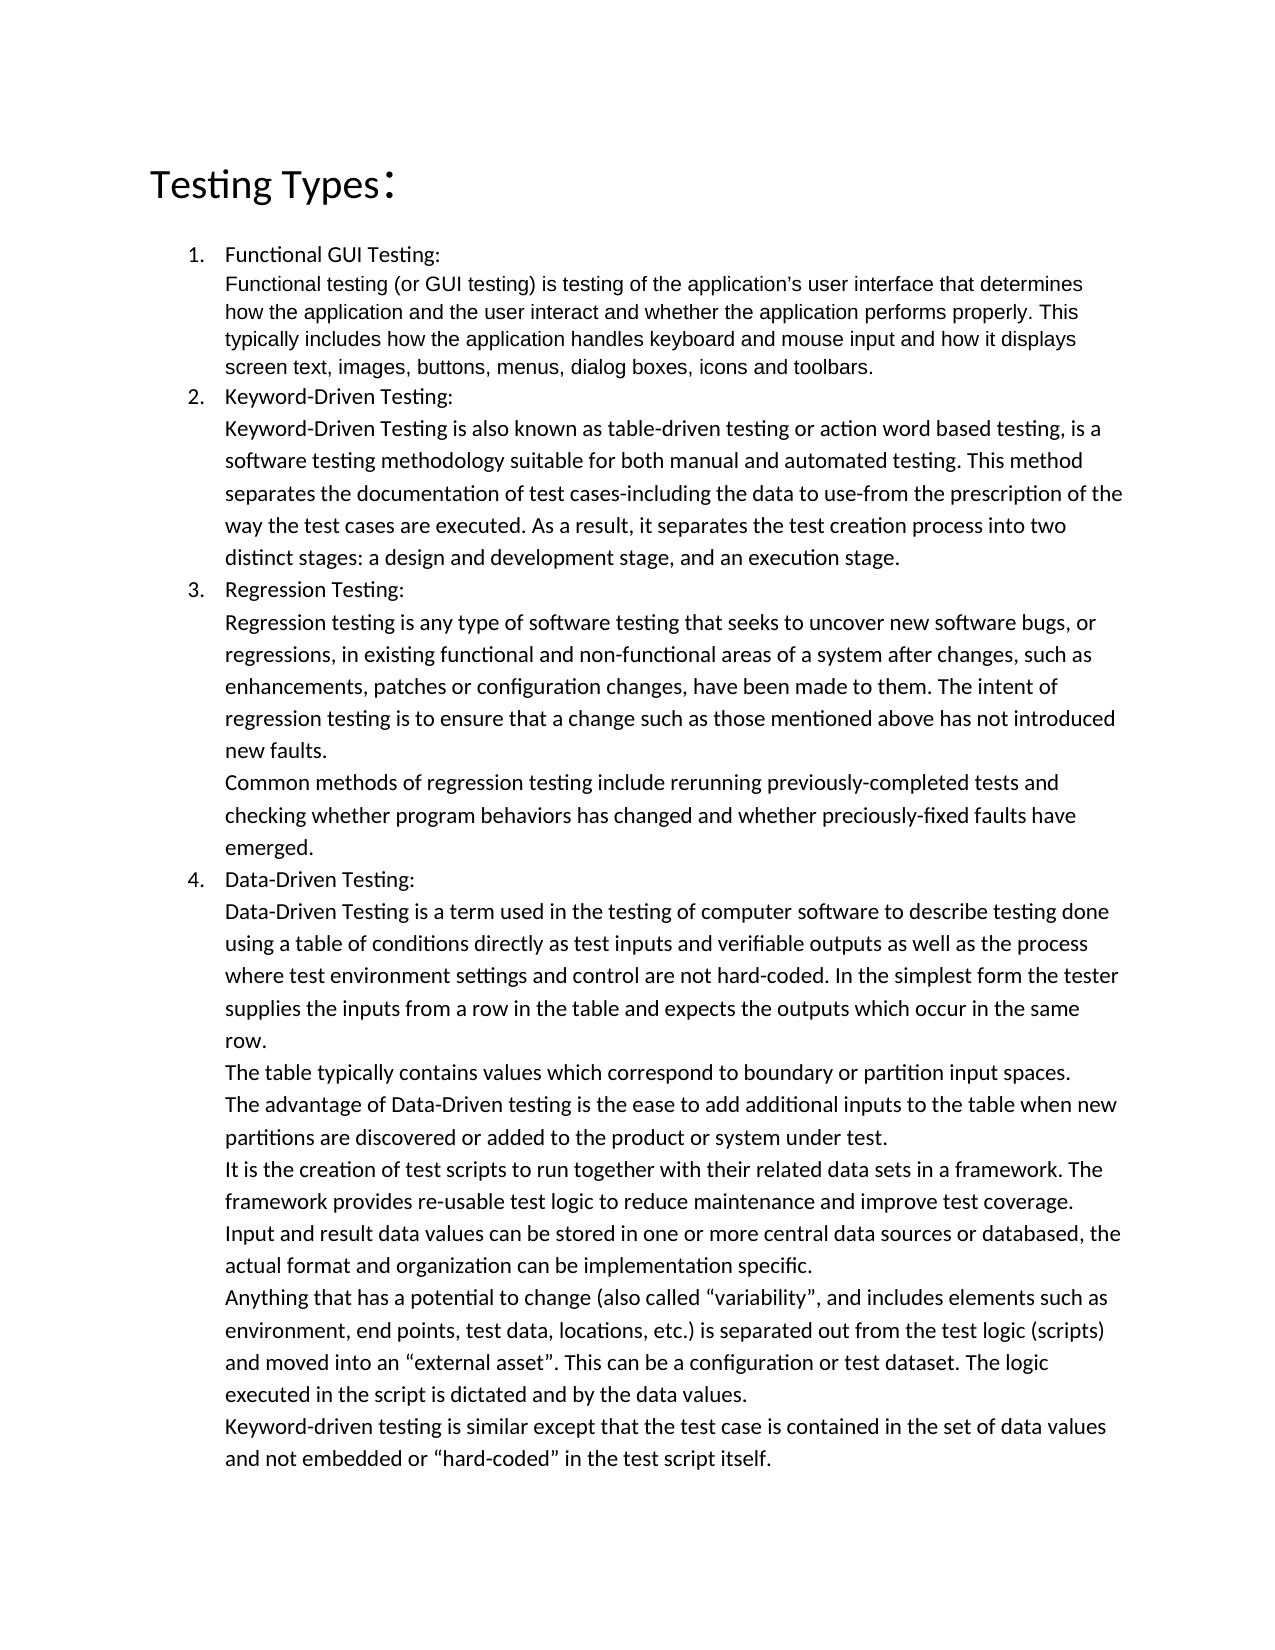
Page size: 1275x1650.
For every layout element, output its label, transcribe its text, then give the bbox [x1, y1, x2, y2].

list Functional GUI Testing: [187, 240, 1125, 268]
list Data-Driven Testing is a term used in the testing of computer software to describe testing done using a table of conditions directly as test inputs and verifiable outputs as well as the process where test environment settings and control are not hard-coded. In the simplest form the tester supplies the inputs from a row in the table and expects the outputs which occur in the same row. [225, 897, 1125, 1054]
list Regression Testing: [187, 575, 1125, 603]
list Anything that has a potential to change (also called “variability”, and includes elements such as environment, end points, test data, locations, etc.) is separated out from the test logic (scripts) and moved into an “external asset”. This can be a configuration or test dataset. The logic executed in the script is dictated and by the data values. [225, 1283, 1125, 1408]
list Functional testing (or GUI testing) is testing of the application’s user interface that determines how the application and the user interact and whether the application performs properly. This typically includes how the application handles keyboard and mouse input and how it displays screen text, images, buttons, menus, dialog boxes, icons and toolbars. [225, 272, 1125, 379]
list The advantage of Data-Driven testing is the ease to add additional inputs to the table when new partitions are discovered or added to the product or system under test. [225, 1090, 1125, 1151]
list The table typically contains values which correspond to boundary or partition input spaces. [225, 1058, 1125, 1086]
list Common methods of regression testing include rerunning previously-completed tests and checking whether program behaviors has changed and whether preciously-fixed faults have emerged. [225, 768, 1125, 861]
list Keyword-Driven Testing: [187, 382, 1125, 410]
text Testing Types： [150, 150, 1125, 210]
list Data-Driven Testing: [187, 865, 1125, 893]
list Keyword-driven testing is similar except that the test case is contained in the set of data values and not embedded or “hard-coded” in the test script itself. [225, 1412, 1125, 1472]
list Regression testing is any type of software testing that seeks to uncover new software bugs, or regressions, in existing functional and non-functional areas of a system after changes, such as enhancements, patches or configuration changes, have been made to them. The intent of regression testing is to ensure that a change such as those mentioned above has not introduced new faults. [225, 608, 1125, 764]
list It is the creation of test scripts to run together with their related data sets in a framework. The framework provides re-usable test logic to reduce maintenance and improve test coverage. Input and result data values can be stored in one or more central data sources or databased, the actual format and organization can be implementation specific. [225, 1155, 1125, 1279]
list Keyword-Driven Testing is also known as table-driven testing or action word based testing, is a software testing methodology suitable for both manual and automated testing. This method separates the documentation of test cases-including the data to use-from the prescription of the way the test cases are executed. As a result, it separates the test creation process into two distinct stages: a design and development stage, and an execution stage. [225, 414, 1125, 571]
